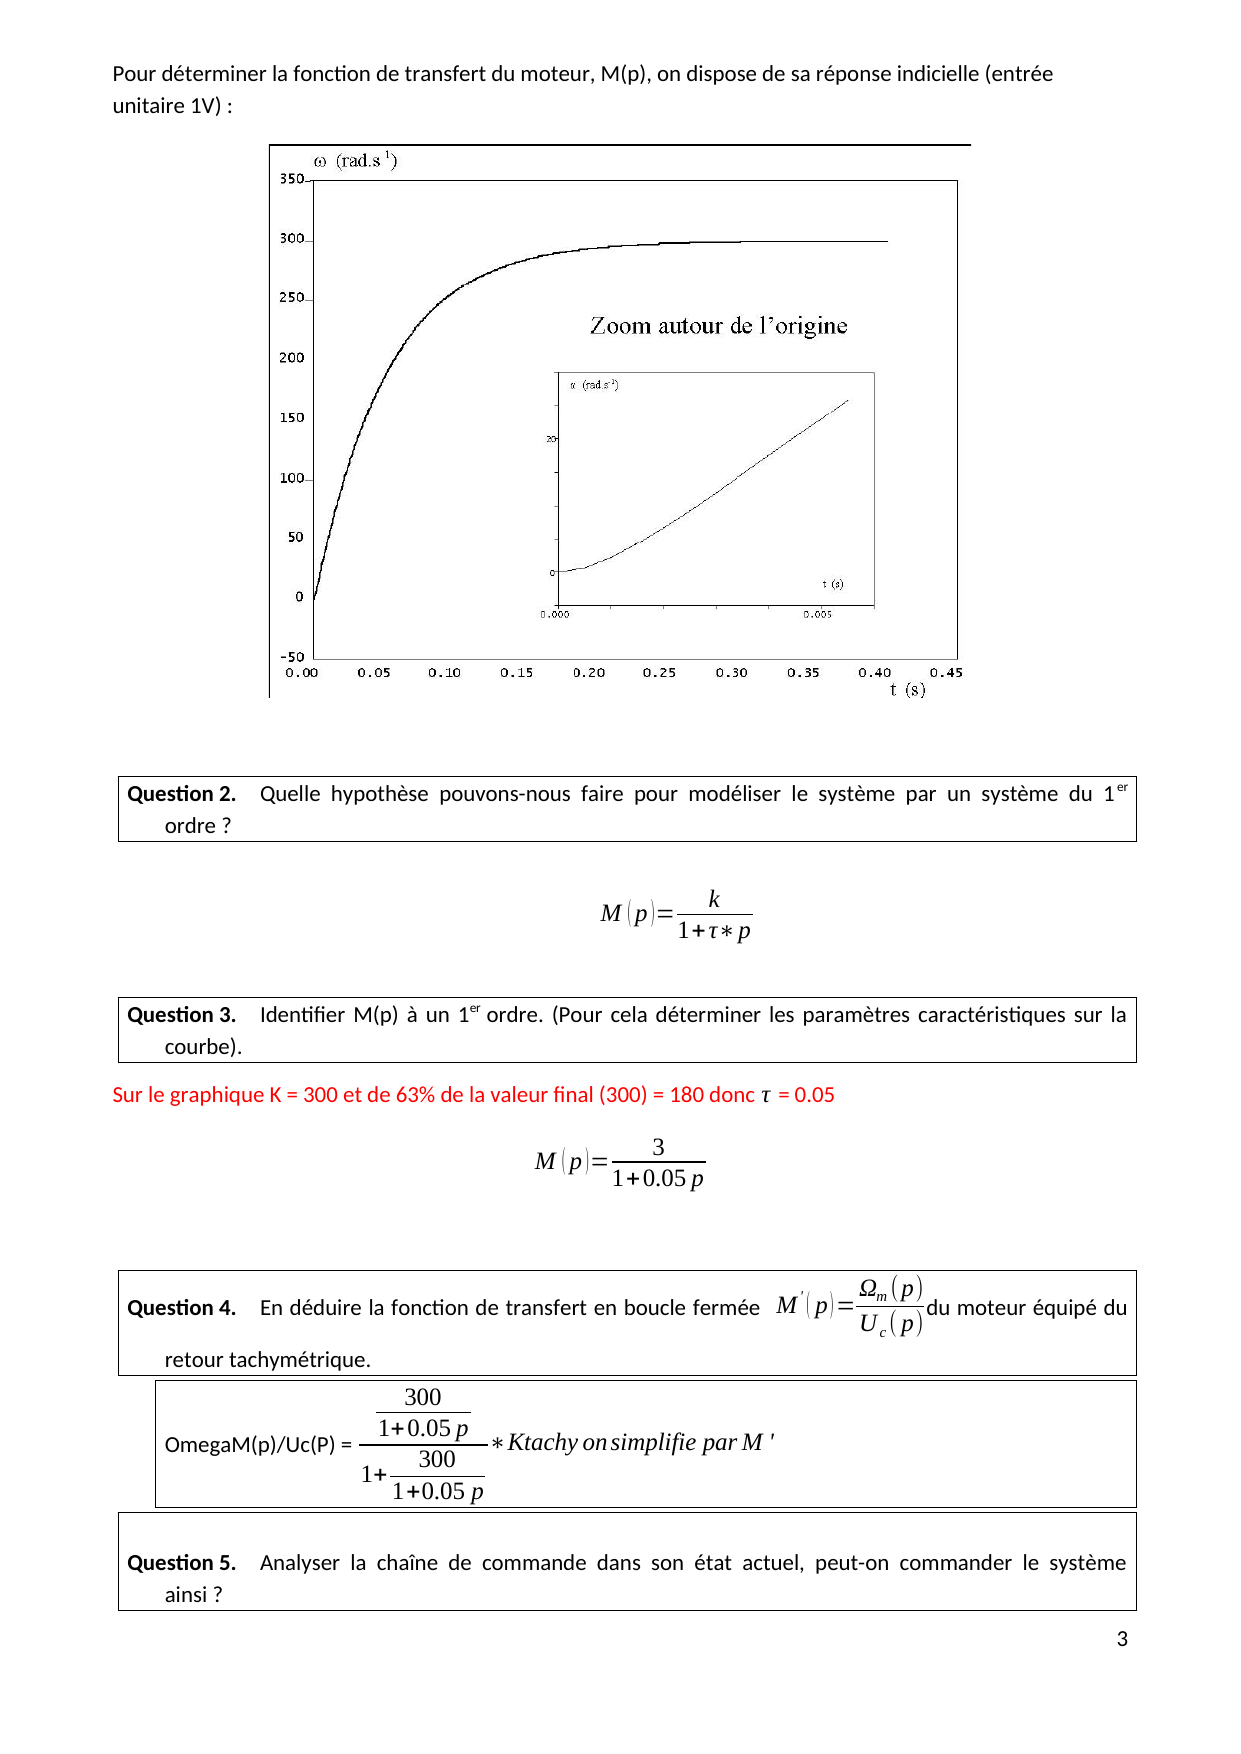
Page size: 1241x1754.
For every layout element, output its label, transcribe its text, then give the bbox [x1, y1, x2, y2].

text Quelle hypothèse pouvons-nous faire pour modéliser le système par un système du 1er ordre ? [119, 777, 1136, 841]
text Analyser la chaîne de commande dans son état actuel, peut-on commander le système ainsi ? [119, 1544, 1136, 1610]
text Identifier M(p) à un 1er ordre. (Pour cela déterminer les paramètres caractéristiques sur la courbe). [119, 998, 1136, 1062]
text Sur le graphique K = 300 et de 63% de la valeur final (300) = 180 donc = 0.05 [112, 1080, 1128, 1108]
text Pour déterminer la fonction de transfert du moteur, M(p), on dispose de sa réponse indicielle (entrée unitaire 1V) : [112, 59, 1128, 119]
text En déduire la fonction de transfert en boucle fermée du moteur équipé du retour tachymétrique. [119, 1271, 1136, 1375]
list OmegaM(p)/Uc(P) = [156, 1381, 1136, 1507]
